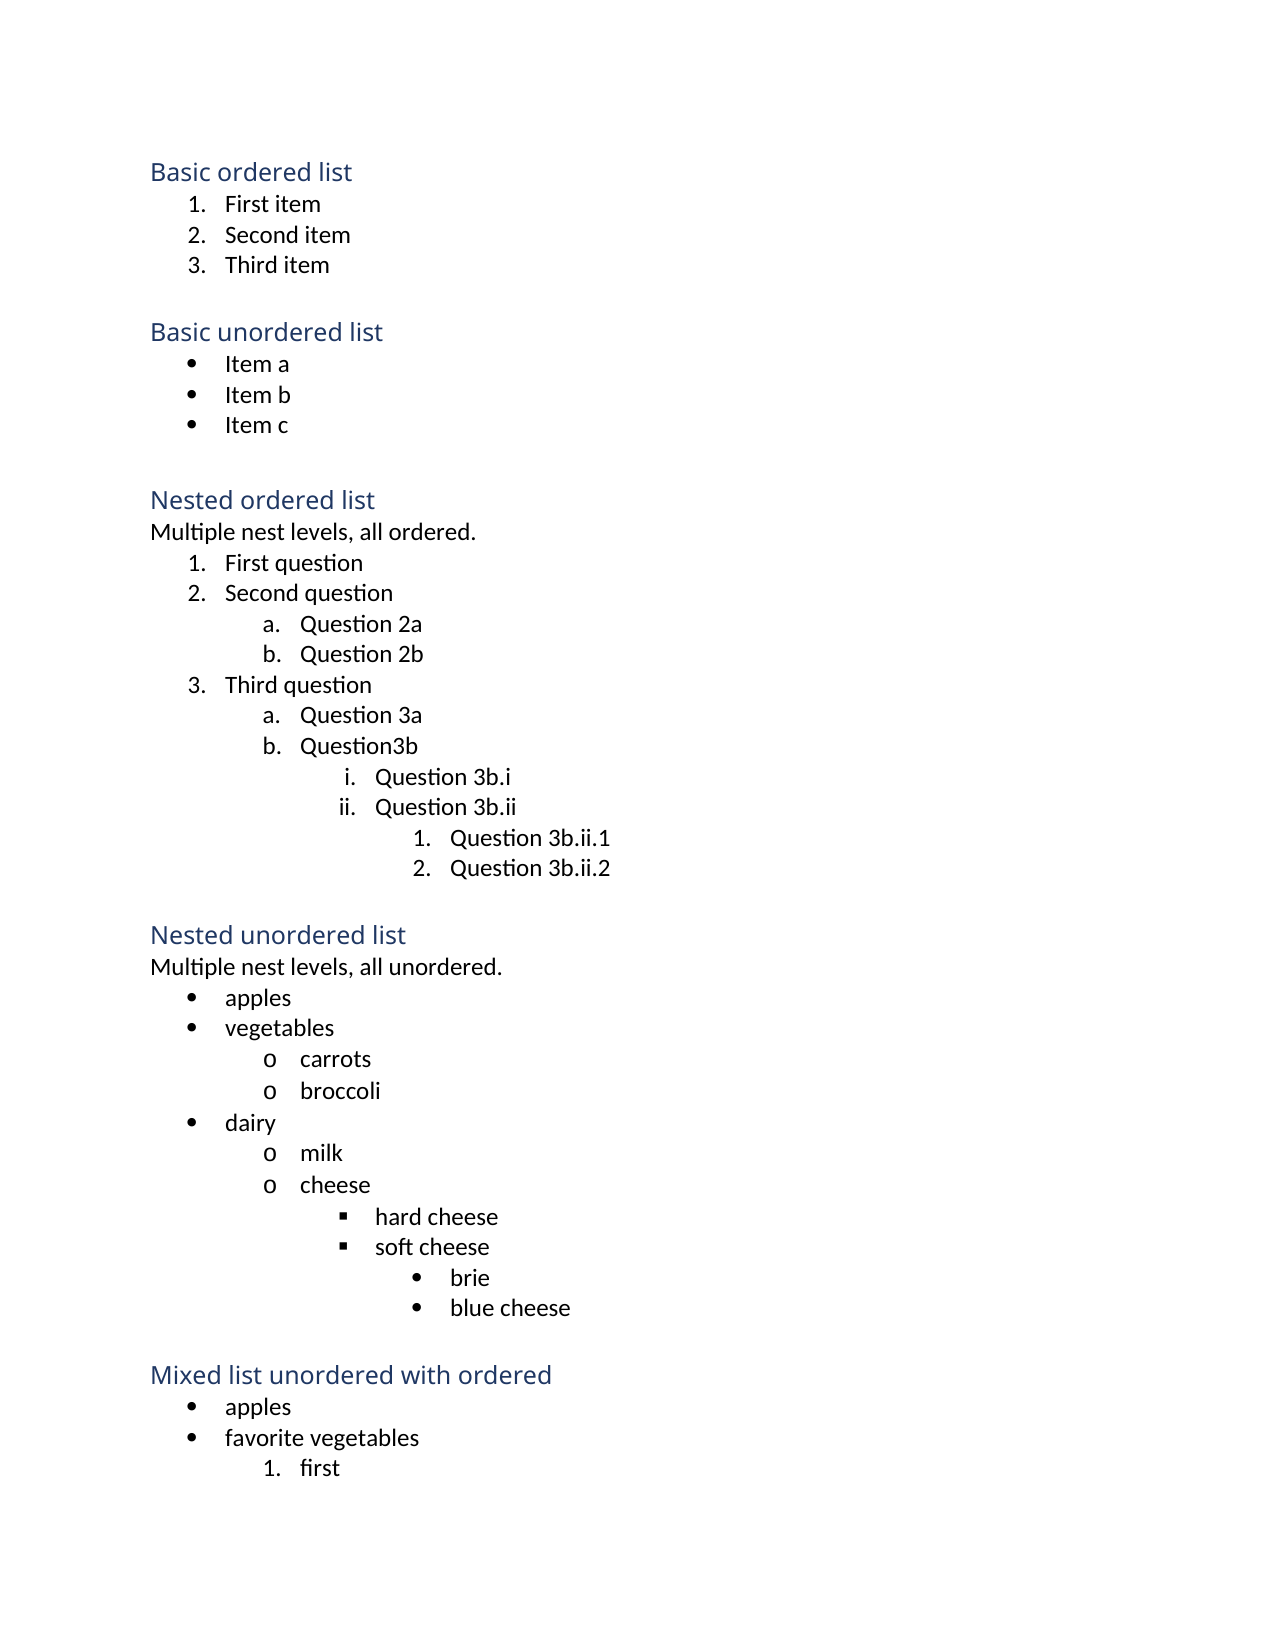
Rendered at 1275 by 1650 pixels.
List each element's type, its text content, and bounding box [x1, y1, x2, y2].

list apples [187, 1392, 1125, 1422]
list Question 3b.i [356, 761, 1125, 791]
list Question 2a [262, 608, 1125, 639]
list Question 3b.ii [356, 791, 1125, 822]
subtitle Basic ordered list [150, 154, 1125, 188]
list Item c [187, 409, 1125, 440]
list Question 3b.ii.1 [412, 822, 1125, 852]
list soft cheese [337, 1231, 1125, 1262]
subtitle Nested ordered list [150, 482, 1125, 517]
subtitle Mixed list unordered with ordered [150, 1357, 1125, 1392]
list Second item [187, 219, 1125, 249]
subtitle Nested unordered list [150, 917, 1125, 952]
list milk [262, 1137, 1125, 1169]
list Second question [187, 578, 1125, 608]
list vegetables [187, 1013, 1125, 1043]
list Third item [187, 249, 1125, 280]
list dairy [187, 1107, 1125, 1137]
list brie [412, 1262, 1125, 1292]
list Item b [187, 379, 1125, 409]
list first [262, 1453, 1125, 1483]
list Question 3b.ii.2 [412, 852, 1125, 883]
list First question [187, 547, 1125, 578]
list apples [187, 982, 1125, 1013]
text Multiple nest levels, all unordered. [150, 952, 1125, 982]
list Third question [187, 669, 1125, 700]
list cheese [262, 1169, 1125, 1201]
list broccoli [262, 1075, 1125, 1107]
list First item [187, 188, 1125, 219]
list Question3b [262, 730, 1125, 761]
list hard cheese [337, 1201, 1125, 1231]
list blue cheese [412, 1292, 1125, 1323]
list Question 3a [262, 700, 1125, 730]
list favorite vegetables [187, 1422, 1125, 1453]
list Question 2b [262, 639, 1125, 669]
text Multiple nest levels, all ordered. [150, 517, 1125, 547]
subtitle Basic unordered list [150, 314, 1125, 348]
list carrots [262, 1043, 1125, 1075]
list Item a [187, 348, 1125, 379]
